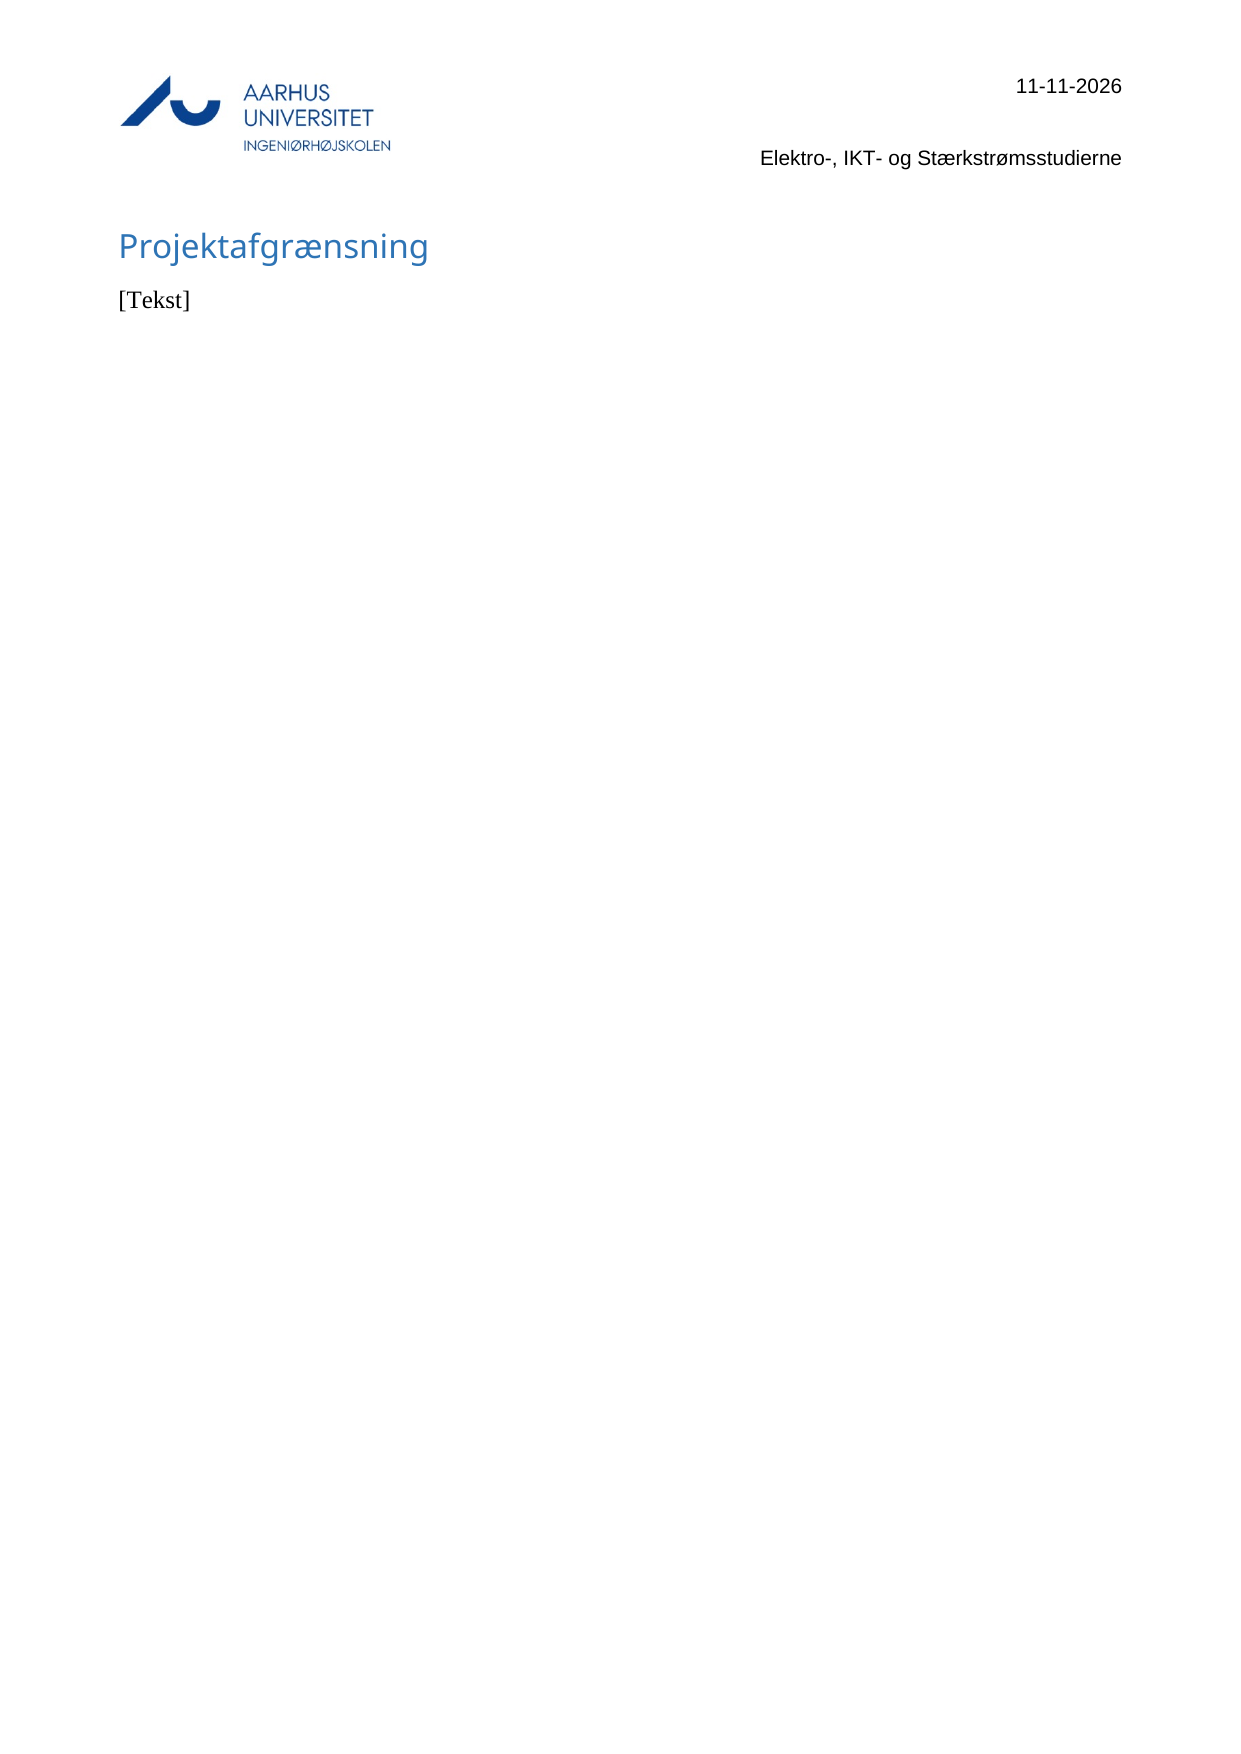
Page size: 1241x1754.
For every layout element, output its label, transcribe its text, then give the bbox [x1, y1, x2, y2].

text [Tekst] [118, 285, 1122, 314]
subtitle Projektafgrænsning [118, 223, 1122, 269]
picture [118, 73, 555, 156]
